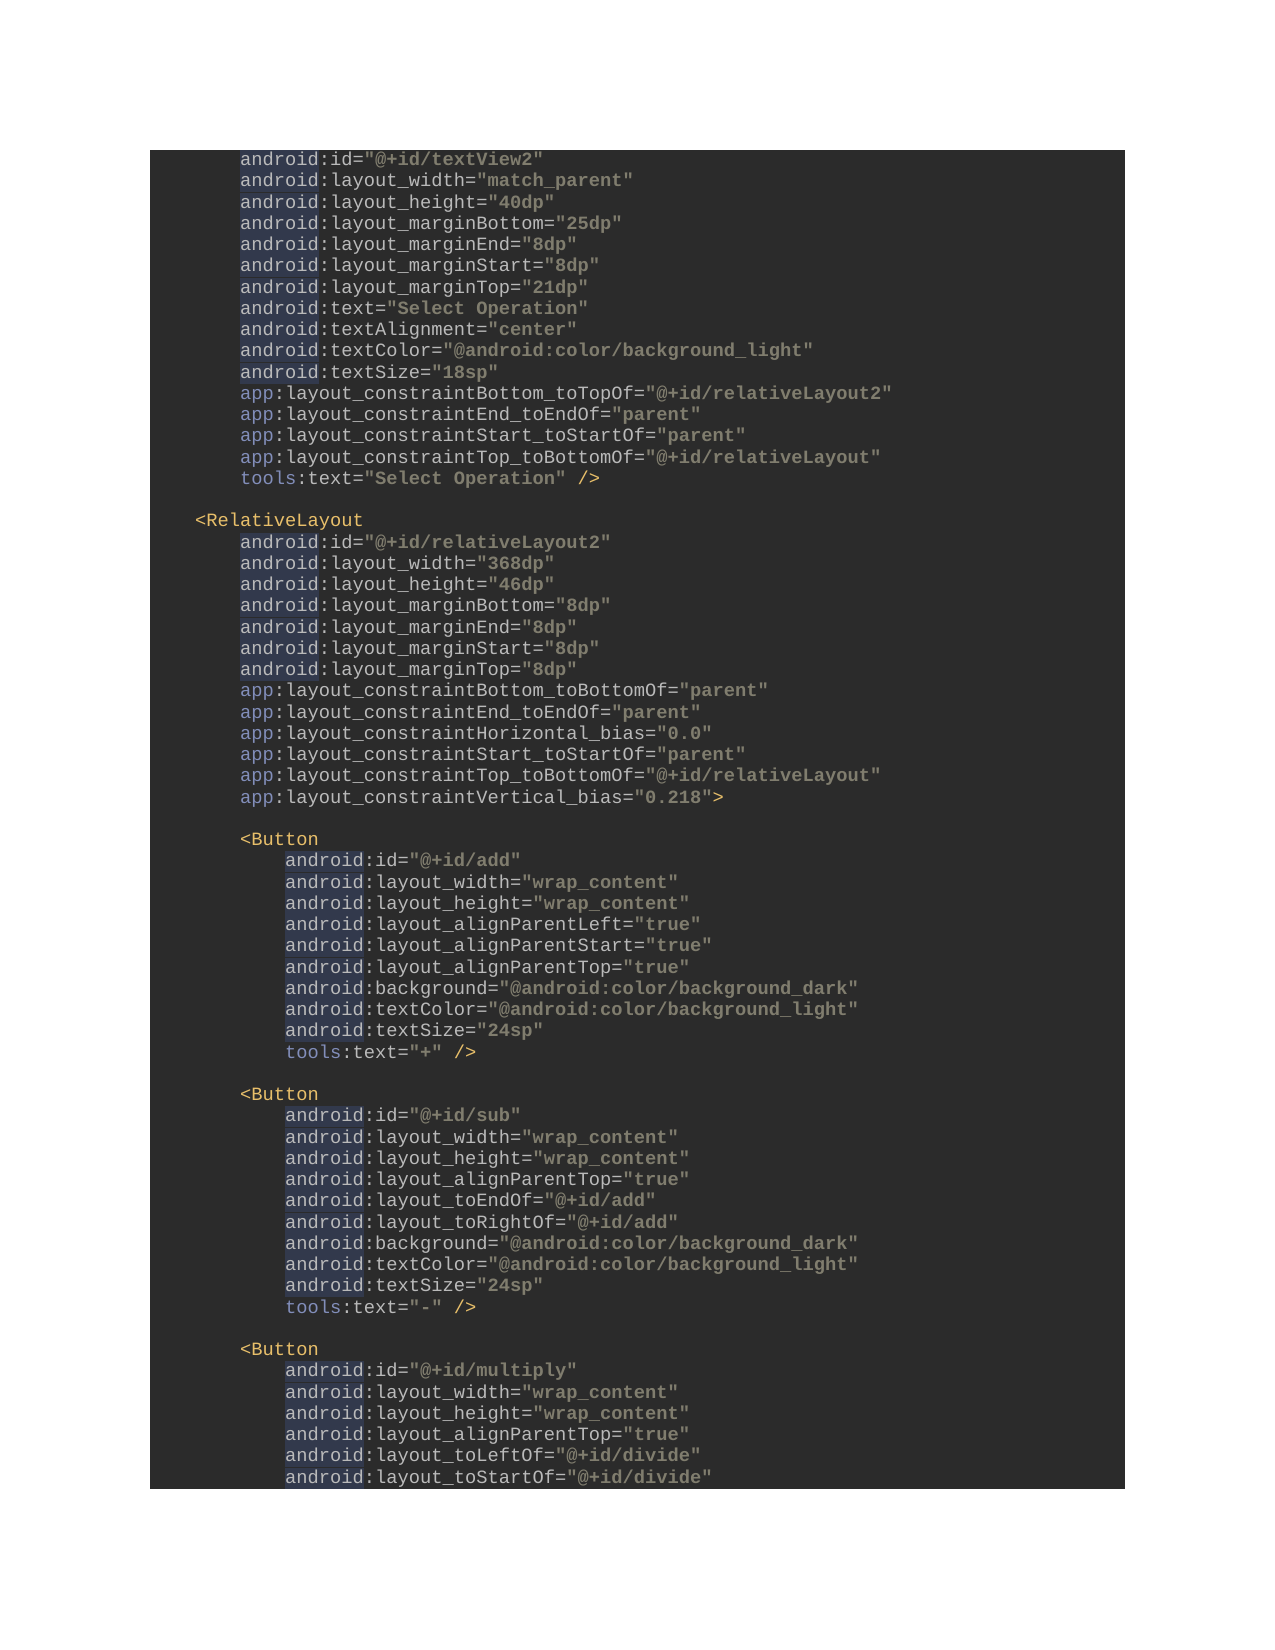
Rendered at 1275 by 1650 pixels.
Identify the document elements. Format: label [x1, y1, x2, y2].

text [150, 150, 1125, 1489]
